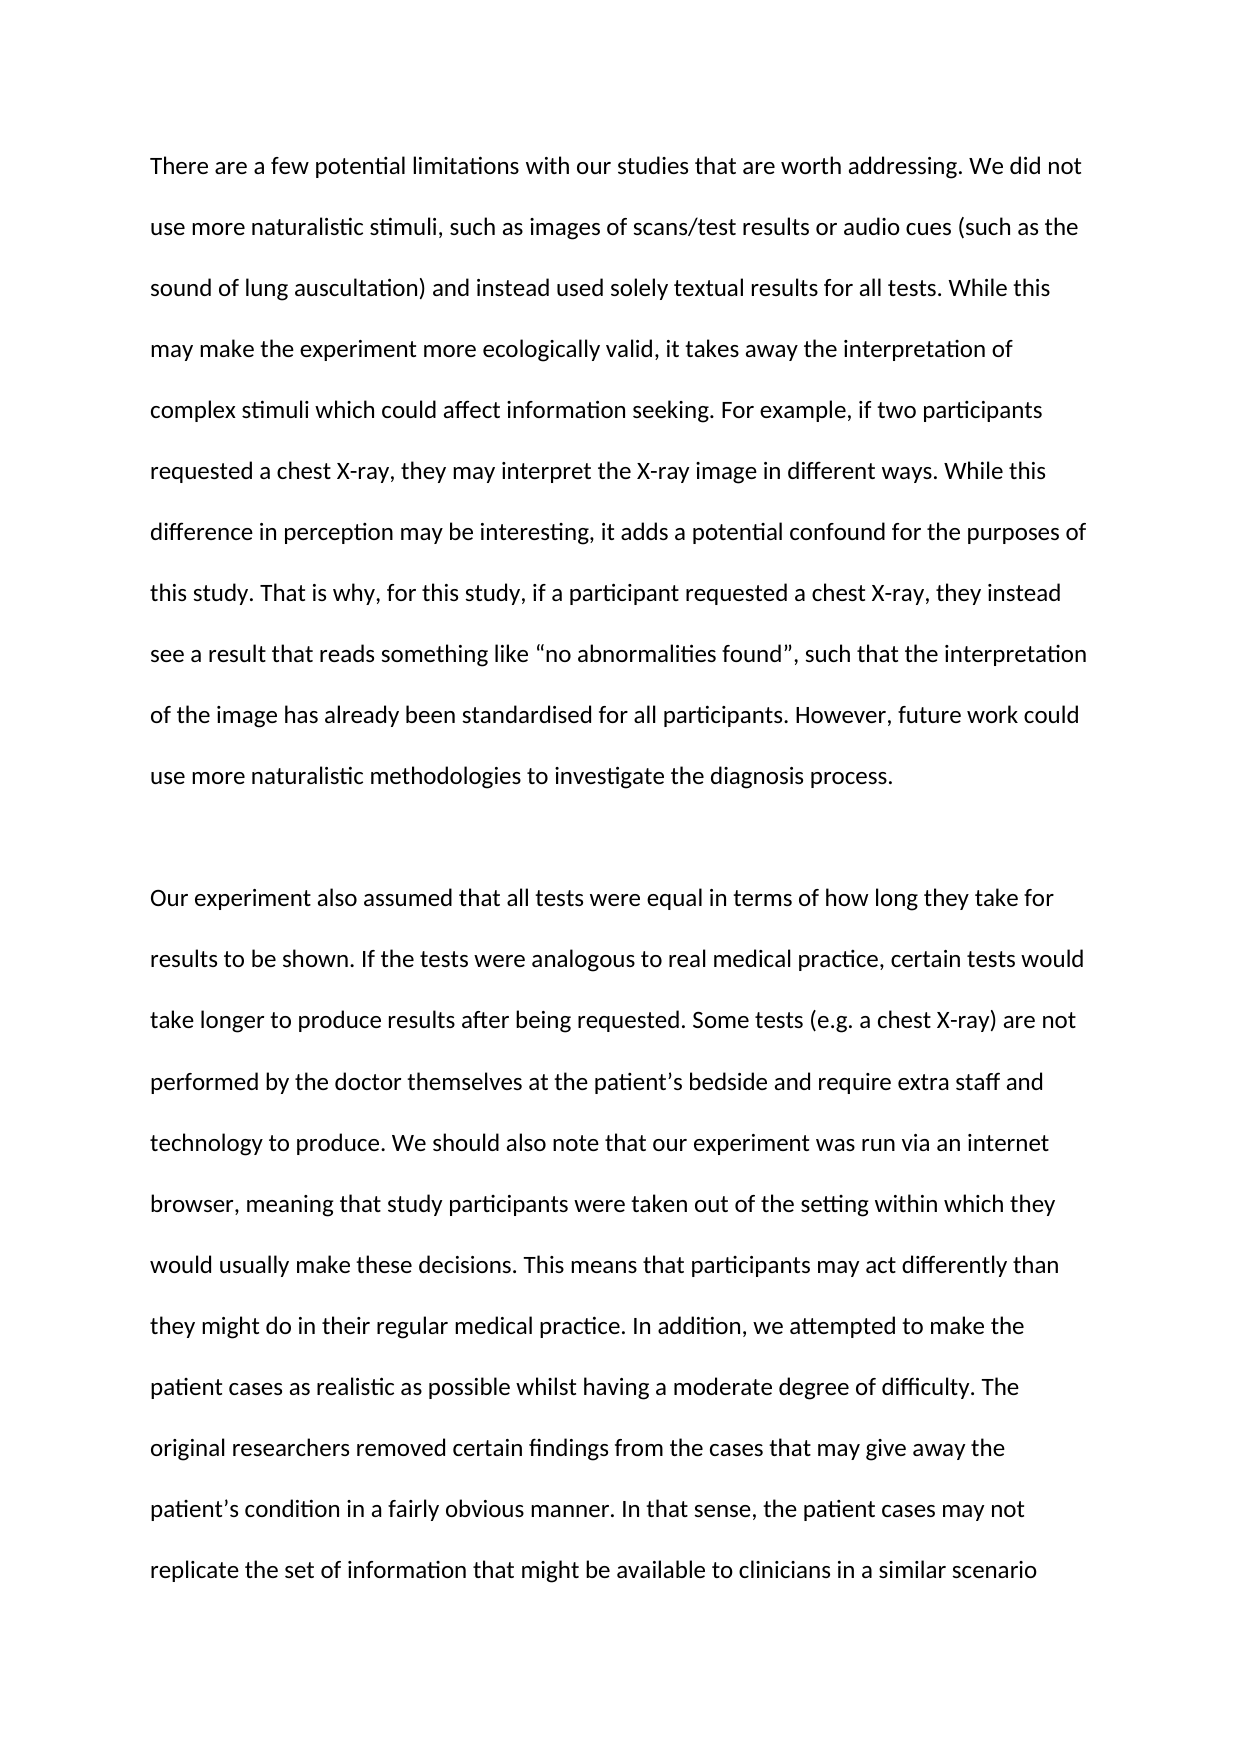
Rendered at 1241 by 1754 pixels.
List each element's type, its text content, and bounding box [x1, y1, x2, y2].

text There are a few potential limitations with our studies that are worth addressing. We did not use more naturalistic stimuli, such as images of scans/test results or audio cues (such as the sound of lung auscultation) and instead used solely textual results for all tests. While this may make the experiment more ecologically valid, it takes away the interpretation of complex stimuli which could affect information seeking. For example, if two participants requested a chest X-ray, they may interpret the X-ray image in different ways. While this difference in perception may be interesting, it adds a potential confound for the purposes of this study. That is why, for this study, if a participant requested a chest X-ray, they instead see a result that reads something like “no abnormalities found”, such that the interpretation of the image has already been standardised for all participants. However, future work could use more naturalistic methodologies to investigate the diagnosis process. [150, 150, 1090, 791]
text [150, 882, 1090, 1584]
